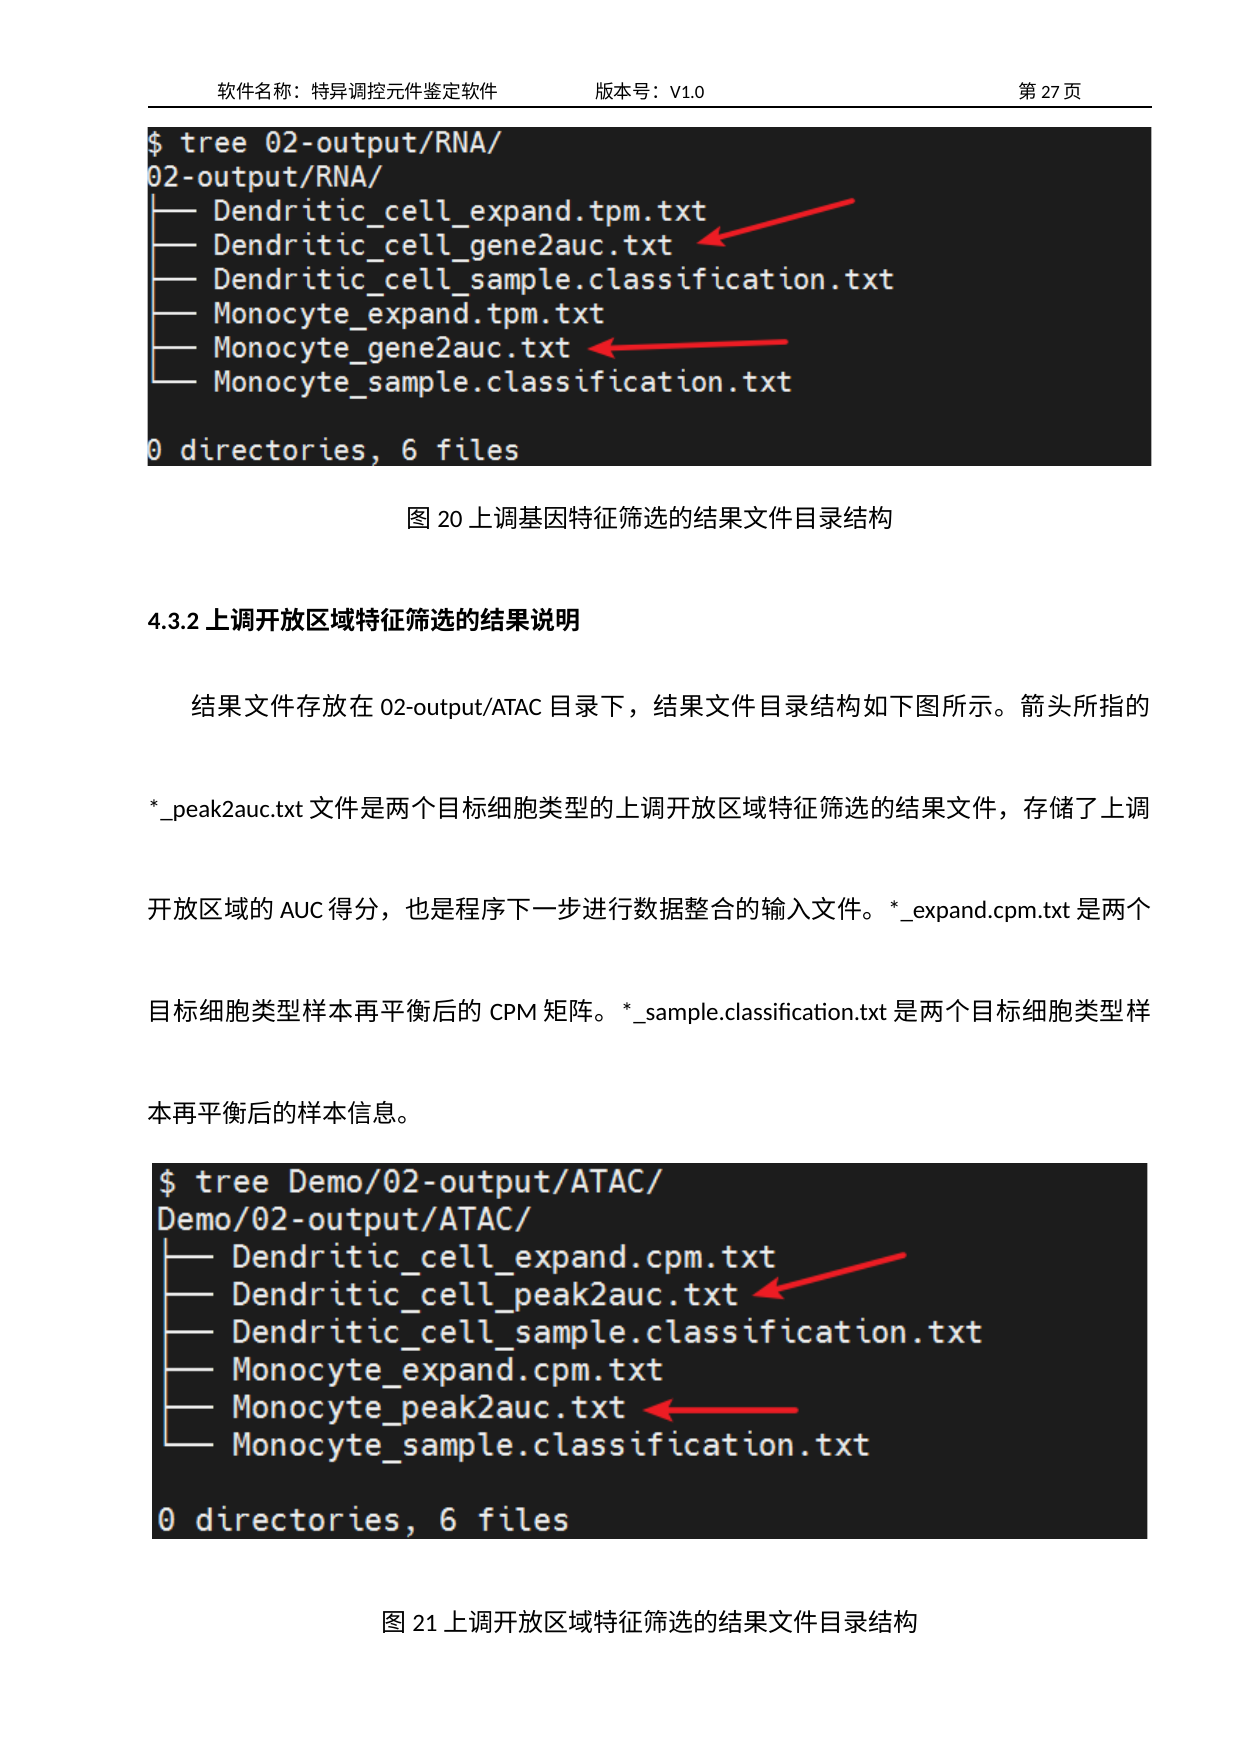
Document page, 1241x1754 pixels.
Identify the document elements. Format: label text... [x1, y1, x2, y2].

picture [152, 1163, 1148, 1539]
picture [147, 127, 1152, 466]
text 图 21 上调开放区域特征筛选的结果文件目录结构 [148, 1587, 1152, 1654]
text 结果文件存放在02-output/ATAC目录下，结果文件目录结构如下图所示。箭头所指的*_peak2auc.txt文件是两个目标细胞类型的上调开放区域特征筛选的结果文件，存储了上调开放区域的AUC得分，也是程序下一步进行数据整合的输入文件。*_expand.cpm.txt是两个目标细胞类型样本再平衡后的CPM矩阵。*_sample.classification.txt是两个目标细胞类型样本再平衡后的样本信息。 [148, 670, 1152, 1146]
text 图 20 上调基因特征筛选的结果文件目录结构 [148, 482, 1152, 550]
text 4.3.2 上调开放区域特征筛选的结果说明 [148, 584, 1152, 652]
